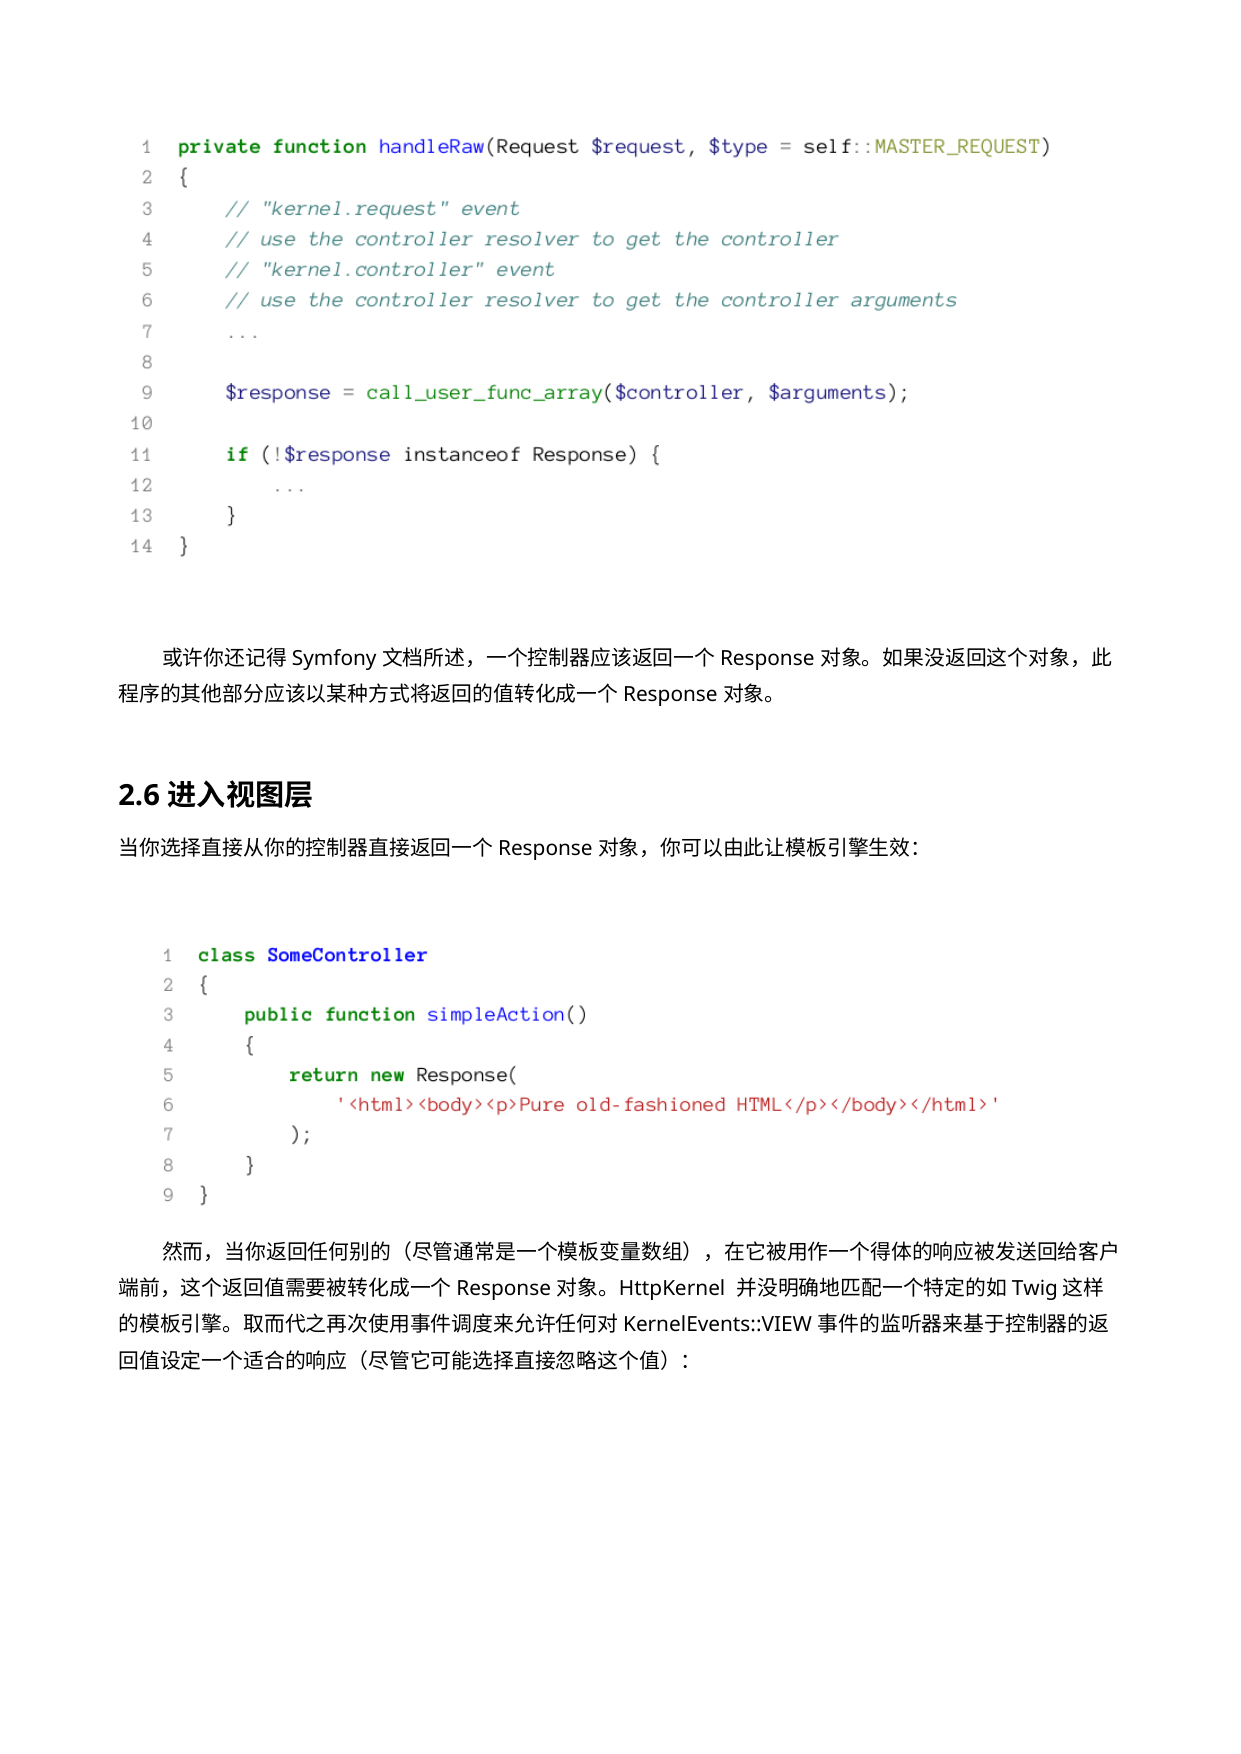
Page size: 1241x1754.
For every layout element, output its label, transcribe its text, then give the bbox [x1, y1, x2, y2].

picture [118, 925, 1108, 1222]
text 或许你还记得 Symfony 文档所述，一个控制器应该返回一个 Response 对象。如果没返回这个对象，此程序的其他部分应该以某种方式将返回的值转化成一个 Response 对象。 [118, 641, 1122, 708]
text 2.6 进入视图层 [118, 772, 1122, 814]
picture [118, 118, 1123, 576]
text 然而，当你返回任何别的（尽管通常是一个模板变量数组），在它被用作一个得体的响应被发送回给客户端前，这个返回值需要被转化成一个 Response 对象。HttpKernel 并没明确地匹配一个特定的如 Twig这样的模板引擎。取而代之再次使用事件调度来允许任何对 KernelEvents::VIEW 事件的监听器来基于控制器的返回值设定一个适合的响应（尽管它可能选择直接忽略这个值）： [118, 1235, 1122, 1374]
text 当你选择直接从你的控制器直接返回一个 Response 对象，你可以由此让模板引擎生效： [118, 831, 1122, 862]
